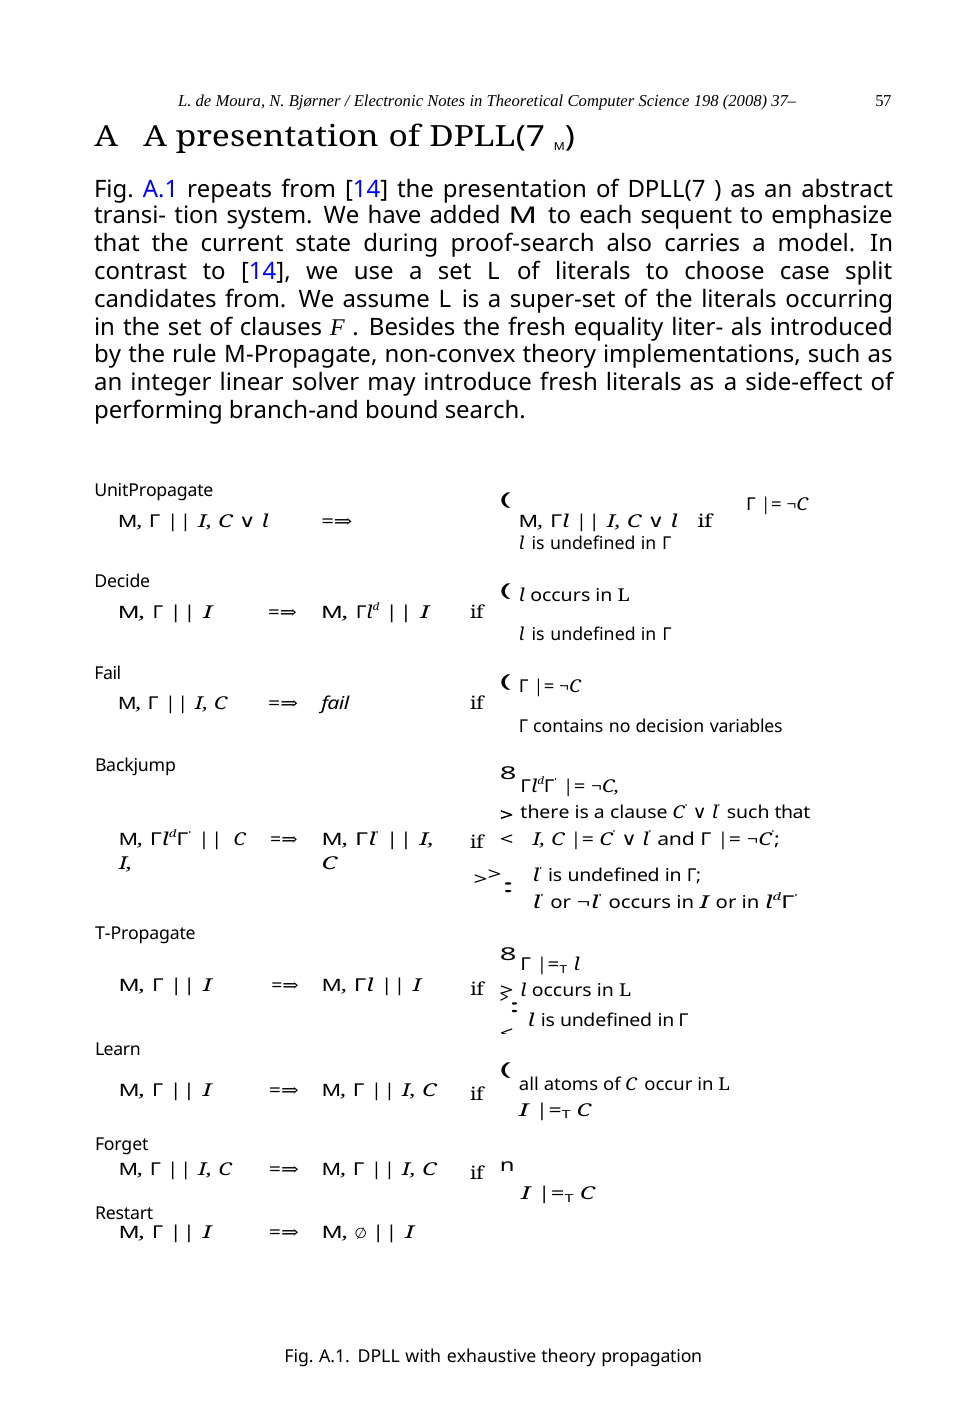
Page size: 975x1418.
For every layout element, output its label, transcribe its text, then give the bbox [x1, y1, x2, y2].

text M, Γ || I, C =⇒ fail if Γ |= ¬C [118, 684, 904, 716]
text l occurs in L [520, 981, 904, 1001]
text l' or ¬l' occurs in I or in ldΓ' [532, 889, 904, 913]
text Fig. A.1. DPLL with exhaustive theory propagation [82, 1343, 904, 1368]
text l is undefined in Γ [519, 534, 904, 553]
text Fig. A.1 repeats from [14] the presentation of DPLL(7 ) as an abstract transi- tion system. We have added M to each sequent to emphasize that the current state during proof-search also carries a model. In contrast to [14], we use a set L of literals to choose case split candidates from. We assume L is a super-set of the literals occurring in the set of clauses F . Besides the fresh equality liter- als introduced by the rule M-Propagate, non-convex theory implementations, such as an integer linear solver may introduce fresh literals as a side-effect of performing branch-and bound search. [94, 175, 893, 425]
text there is a clause C' ∨ l' such that [520, 800, 904, 824]
text >>: [71, 861, 516, 898]
text Decide [94, 567, 904, 593]
text Γ |=T l [520, 952, 904, 979]
text M, Γ || I, C ∨ l =⇒ M, Γl || I, C ∨ l if Γ |= ¬C [118, 502, 904, 534]
text I |=T C [519, 1097, 904, 1124]
text Γ contains no decision variables [519, 716, 904, 736]
subtitle A A presentation of DPLL(7 M) [94, 116, 904, 155]
text n I |=T C [499, 1152, 904, 1208]
text all atoms of C occur in L [519, 1071, 904, 1095]
text Fail [94, 659, 904, 684]
text I, C |= C' ∨ l' and Γ |= ¬C'; [532, 826, 904, 850]
text M, Γ || I =⇒ M, Γld || I if l occurs in L [118, 593, 904, 625]
text l is undefined in Γ [519, 625, 904, 645]
text ΓldΓ' |= ¬C, [520, 774, 904, 798]
text UnitPropagate [94, 476, 904, 502]
text l' is undefined in Γ; [532, 863, 904, 887]
text >: l is undefined in Γ [499, 1001, 904, 1033]
